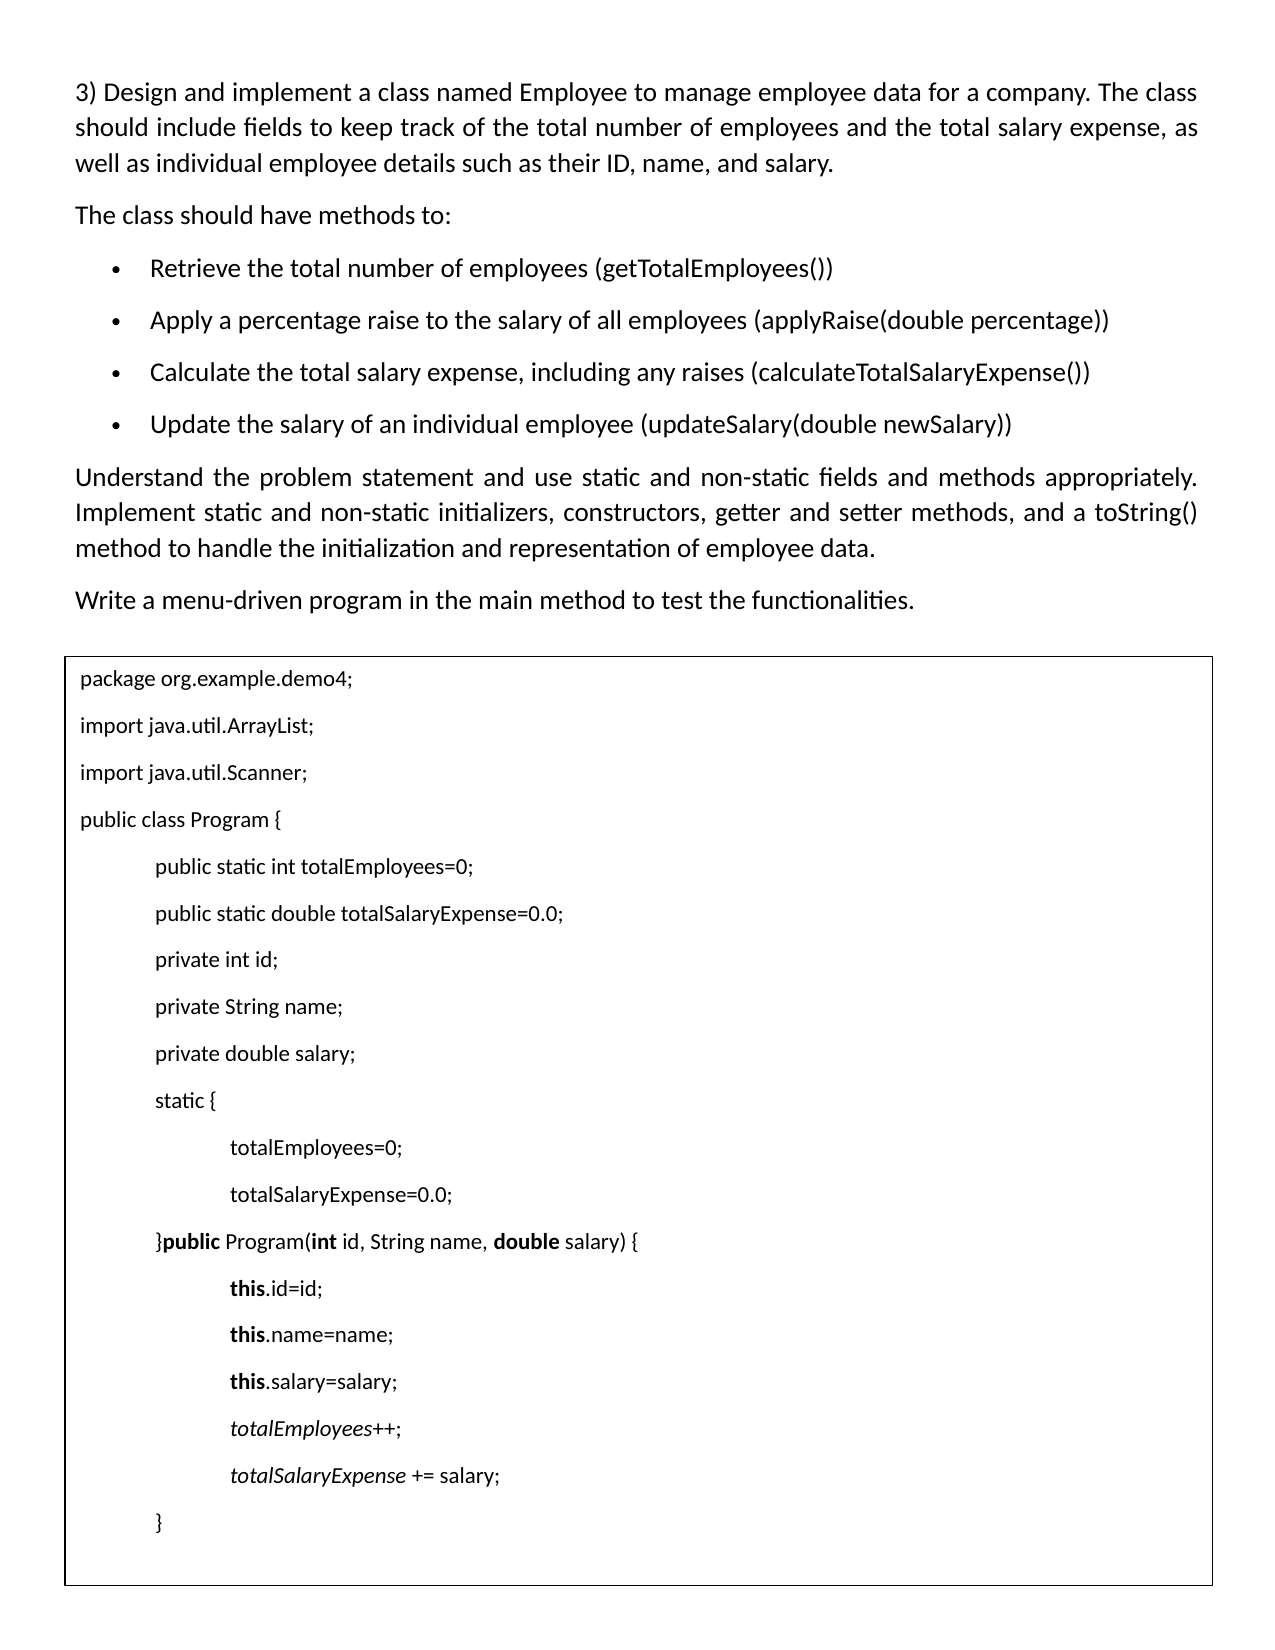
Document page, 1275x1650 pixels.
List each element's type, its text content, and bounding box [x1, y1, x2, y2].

text The class should have methods to: [75, 198, 1200, 232]
list Calculate the total salary expense, including any raises (calculateTotalSalaryExpense()) [112, 355, 1200, 388]
list Apply a percentage raise to the salary of all employees (applyRaise(double percentage)) [112, 303, 1200, 336]
list Update the salary of an individual employee (updateSalary(double newSalary)) [112, 408, 1200, 441]
list Retrieve the total number of employees (getTotalEmployees()) [112, 251, 1200, 284]
text Write a menu-driven program in the main method to test the functionalities. [75, 583, 1200, 617]
text 3) Design and implement a class named Employee to manage employee data for a company. The class should include fields to keep track of the total number of employees and the total salary expense, as well as individual employee details such as their ID, name, and salary. [75, 75, 1200, 179]
text Understand the problem statement and use static and non-static fields and methods appropriately. Implement static and non-static initializers, constructors, getter and setter methods, and a toString() method to handle the initialization and representation of employee data. [75, 460, 1200, 564]
